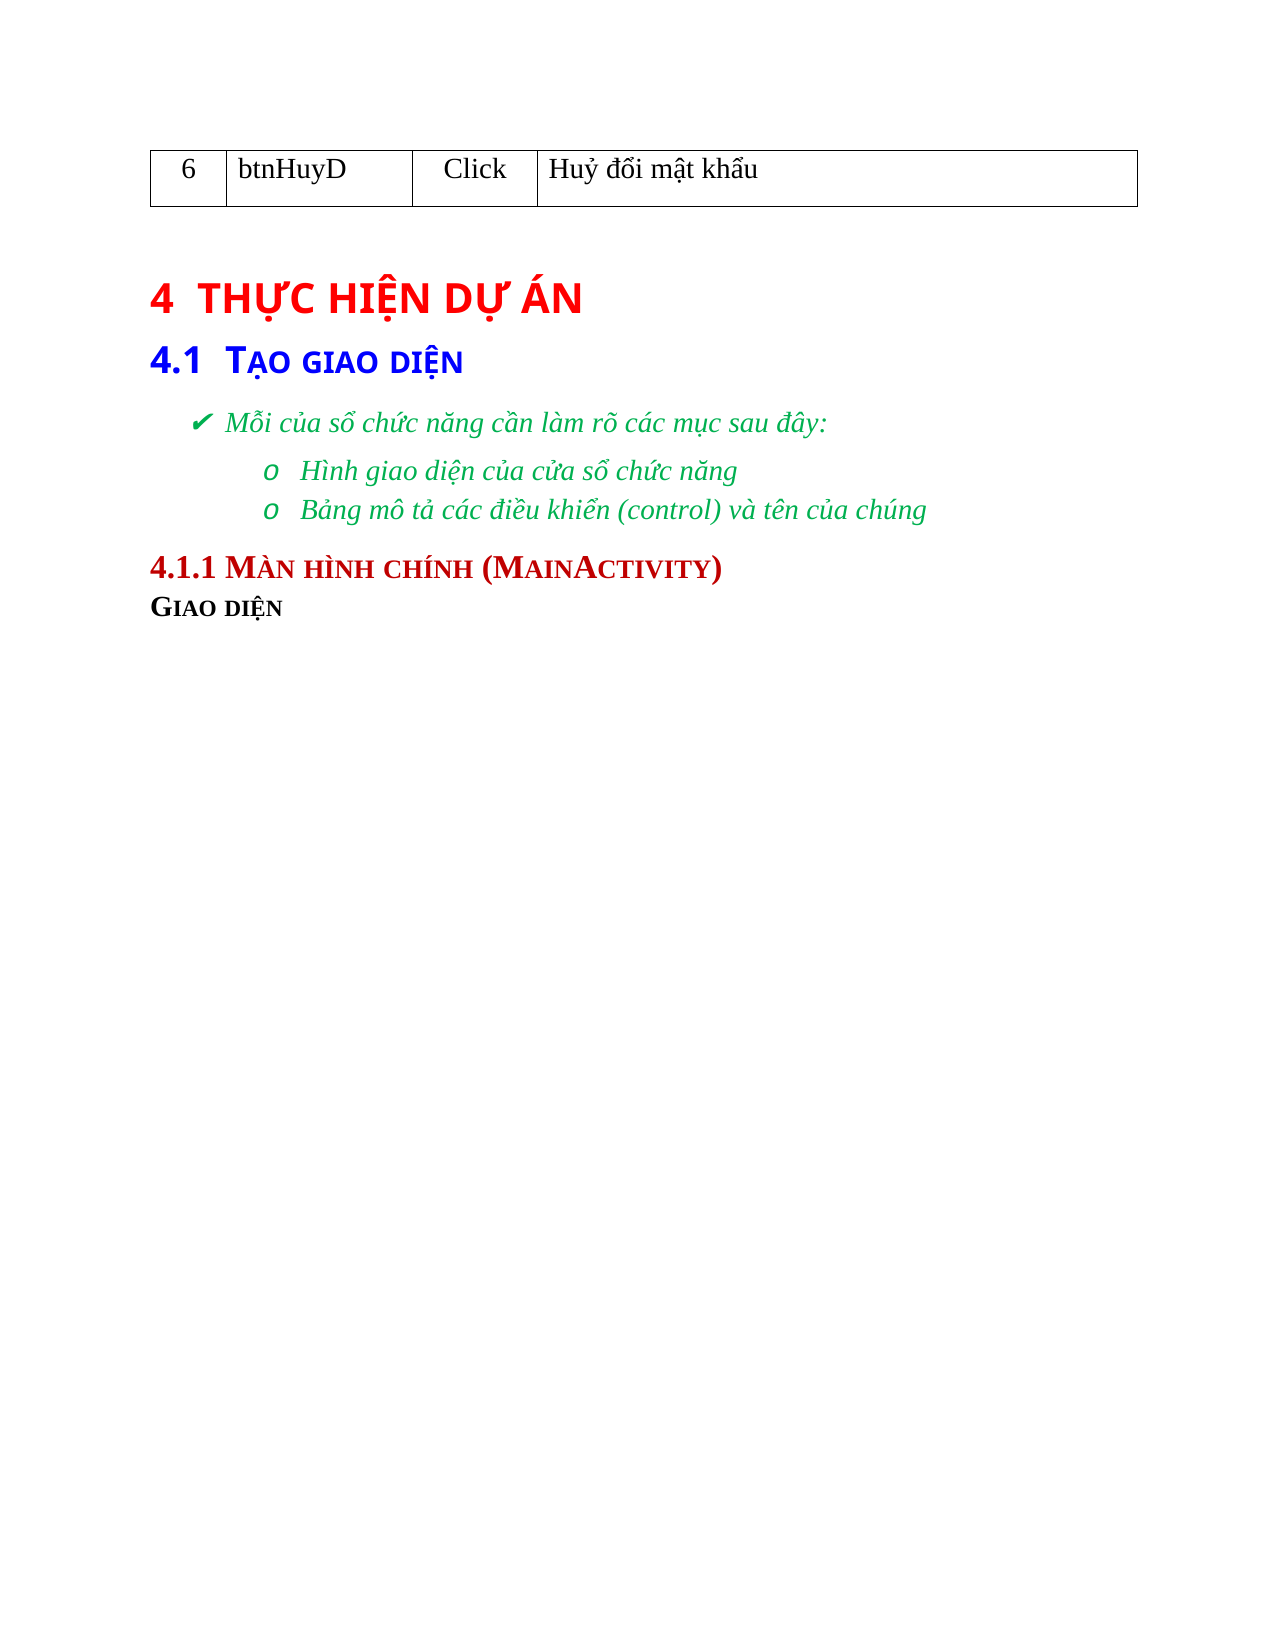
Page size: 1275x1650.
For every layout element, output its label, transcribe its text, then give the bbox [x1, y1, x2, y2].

list Bảng mô tả các điều khiển (control) và tên của chúng [262, 492, 1125, 528]
table_cell Click [413, 151, 537, 206]
list Mỗi của sổ chức năng cần làm rõ các mục sau đây: [187, 389, 1125, 449]
table_cell btnHuyD [227, 151, 412, 206]
text Giao diện [150, 589, 1125, 623]
subtitle Tạo giao diện [150, 334, 1125, 385]
list Hình giao diện của cửa sổ chức năng [262, 453, 1125, 489]
subtitle Màn hình chính (MainActivity) [150, 548, 1125, 586]
subtitle Thực hiện dự án [150, 268, 1125, 325]
table_cell Huỷ đổi mật khẩu [538, 151, 1137, 206]
table_cell 6 [151, 151, 226, 206]
